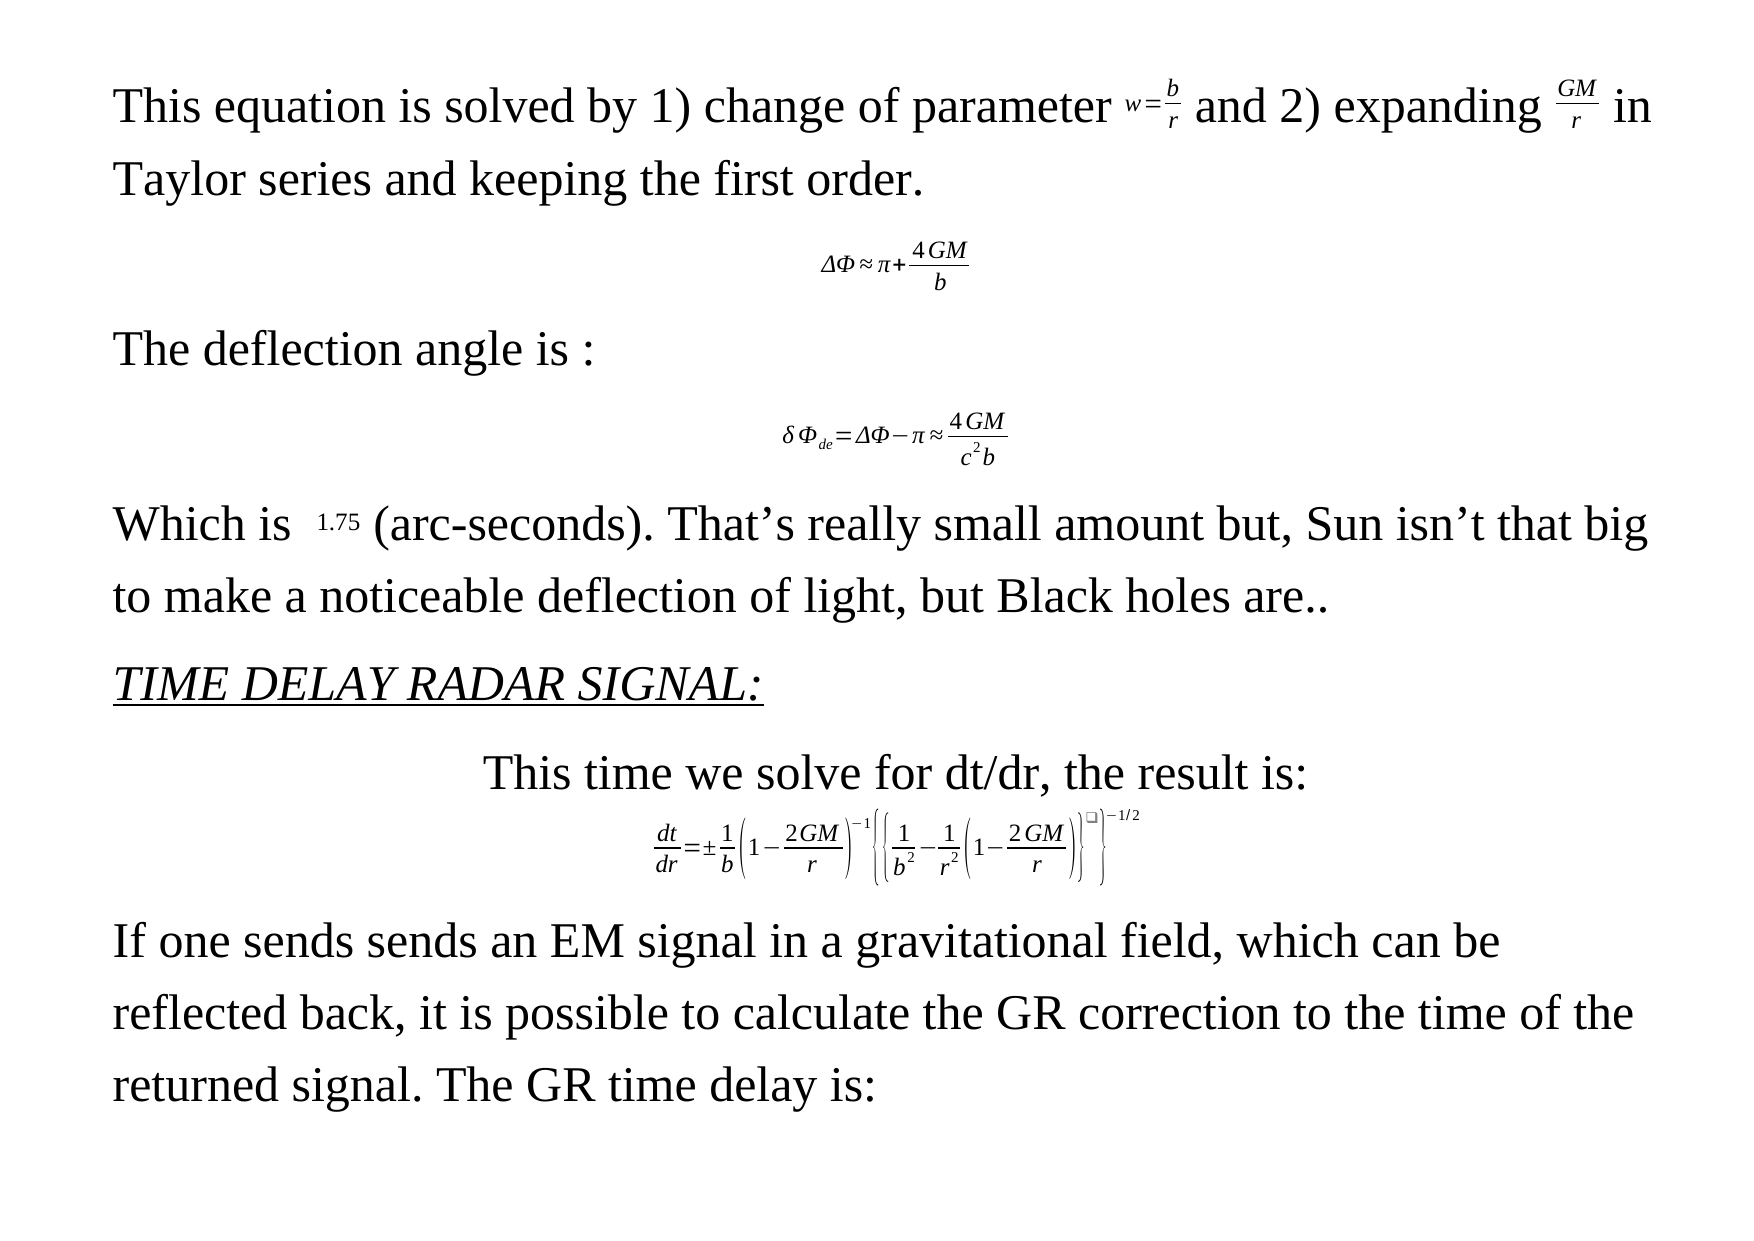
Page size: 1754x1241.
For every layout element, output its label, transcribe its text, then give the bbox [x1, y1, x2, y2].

text The deflection angle is : [112, 319, 1679, 377]
text This equation is solved by 1) change of parameter and 2) expanding in Taylor series and keeping the first order. [112, 75, 1679, 206]
text TIME DELAY RADAR SIGNAL: [112, 654, 1679, 711]
text If one sends sends an EM signal in a gravitational field, which can be reflected back, it is possible to calculate the GR correction to the time of the returned signal. The GR time delay is: [112, 911, 1679, 1112]
text This time we solve for dt/dr, the result is: [112, 742, 1679, 888]
text Which is (arc-seconds). That’s really small amount but, Sun isn’t that big to make a noticeable deflection of light, but Black holes are.. [112, 493, 1679, 623]
